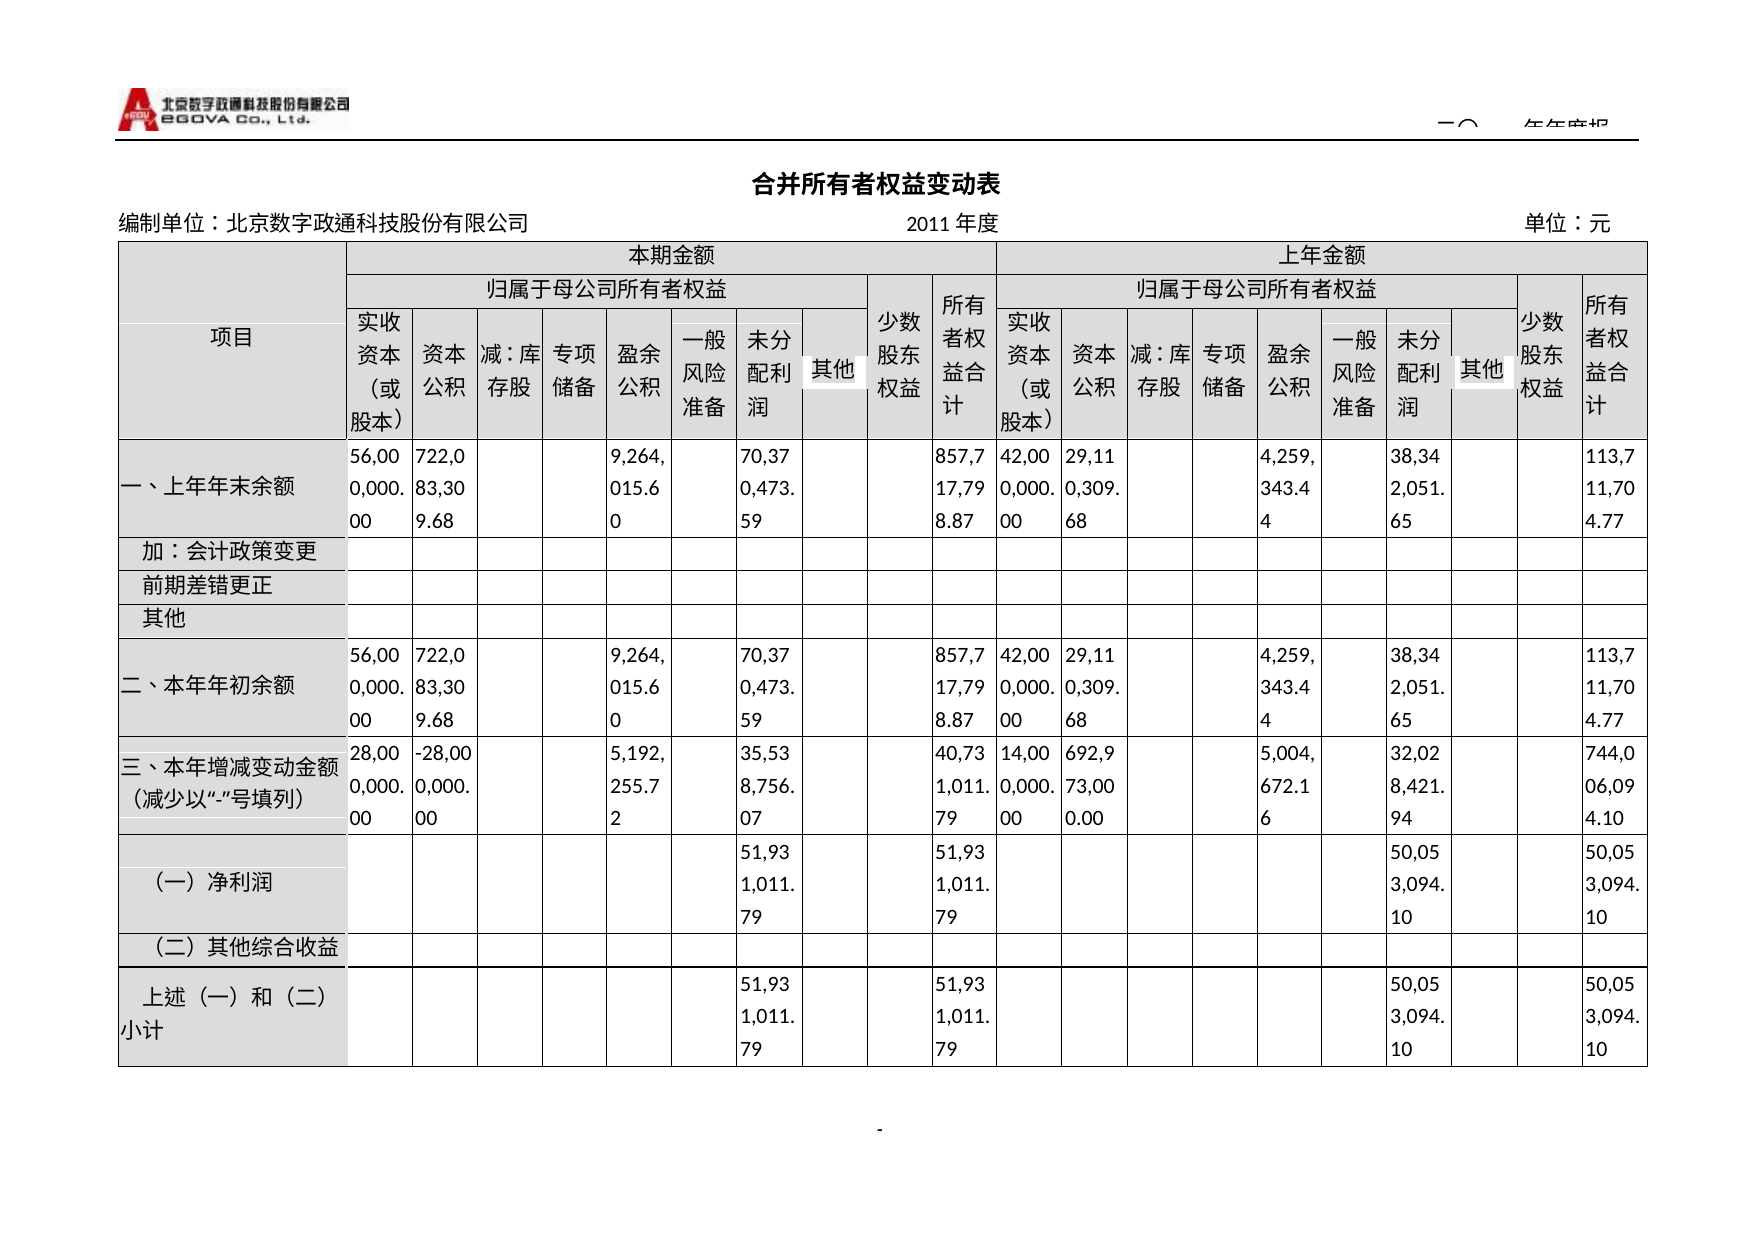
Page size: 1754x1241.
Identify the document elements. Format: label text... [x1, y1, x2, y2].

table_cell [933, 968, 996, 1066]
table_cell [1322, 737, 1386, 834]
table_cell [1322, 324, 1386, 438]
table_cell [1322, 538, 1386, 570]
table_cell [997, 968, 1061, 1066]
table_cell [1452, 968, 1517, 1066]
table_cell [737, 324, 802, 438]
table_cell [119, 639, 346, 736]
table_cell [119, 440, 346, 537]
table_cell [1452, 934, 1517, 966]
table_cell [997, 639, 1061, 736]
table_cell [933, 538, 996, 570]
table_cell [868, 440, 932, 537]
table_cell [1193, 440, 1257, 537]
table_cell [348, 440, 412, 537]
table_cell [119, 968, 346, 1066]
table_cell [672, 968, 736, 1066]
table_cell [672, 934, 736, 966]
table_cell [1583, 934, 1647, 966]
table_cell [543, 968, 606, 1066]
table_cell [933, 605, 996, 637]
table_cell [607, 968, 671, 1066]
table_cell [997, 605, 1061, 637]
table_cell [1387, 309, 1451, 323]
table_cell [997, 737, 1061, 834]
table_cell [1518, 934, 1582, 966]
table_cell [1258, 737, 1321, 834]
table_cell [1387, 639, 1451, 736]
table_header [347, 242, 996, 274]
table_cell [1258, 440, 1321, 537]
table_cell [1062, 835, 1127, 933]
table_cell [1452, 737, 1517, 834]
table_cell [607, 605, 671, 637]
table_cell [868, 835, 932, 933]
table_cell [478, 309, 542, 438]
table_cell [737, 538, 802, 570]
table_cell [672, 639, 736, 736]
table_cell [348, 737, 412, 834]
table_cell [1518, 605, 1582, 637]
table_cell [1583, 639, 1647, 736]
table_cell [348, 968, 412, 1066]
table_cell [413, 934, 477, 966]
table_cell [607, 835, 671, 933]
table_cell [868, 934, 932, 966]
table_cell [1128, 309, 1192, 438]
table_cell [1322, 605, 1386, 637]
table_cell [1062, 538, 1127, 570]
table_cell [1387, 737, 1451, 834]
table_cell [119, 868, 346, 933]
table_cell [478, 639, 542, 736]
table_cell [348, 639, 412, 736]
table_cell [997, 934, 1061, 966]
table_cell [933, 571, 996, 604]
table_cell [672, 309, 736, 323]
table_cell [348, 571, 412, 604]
picture [118, 88, 349, 131]
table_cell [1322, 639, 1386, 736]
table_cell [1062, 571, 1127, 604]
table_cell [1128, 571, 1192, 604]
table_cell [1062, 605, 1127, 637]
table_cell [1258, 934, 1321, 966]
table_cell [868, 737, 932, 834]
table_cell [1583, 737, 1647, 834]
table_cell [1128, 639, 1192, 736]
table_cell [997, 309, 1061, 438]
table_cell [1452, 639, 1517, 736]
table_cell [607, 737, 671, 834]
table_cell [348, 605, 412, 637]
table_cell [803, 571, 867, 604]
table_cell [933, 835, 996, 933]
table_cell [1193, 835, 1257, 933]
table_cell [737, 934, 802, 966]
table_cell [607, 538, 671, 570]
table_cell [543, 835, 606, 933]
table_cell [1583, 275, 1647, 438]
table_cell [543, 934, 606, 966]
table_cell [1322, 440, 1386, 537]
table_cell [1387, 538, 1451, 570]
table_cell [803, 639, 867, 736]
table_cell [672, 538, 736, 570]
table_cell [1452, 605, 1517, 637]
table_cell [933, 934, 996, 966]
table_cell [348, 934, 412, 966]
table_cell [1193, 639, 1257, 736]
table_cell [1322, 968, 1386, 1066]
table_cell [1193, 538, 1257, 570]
text 编制单位：北京数字政通科技股份有限公司 2011 年度 单位：元 [118, 208, 1660, 238]
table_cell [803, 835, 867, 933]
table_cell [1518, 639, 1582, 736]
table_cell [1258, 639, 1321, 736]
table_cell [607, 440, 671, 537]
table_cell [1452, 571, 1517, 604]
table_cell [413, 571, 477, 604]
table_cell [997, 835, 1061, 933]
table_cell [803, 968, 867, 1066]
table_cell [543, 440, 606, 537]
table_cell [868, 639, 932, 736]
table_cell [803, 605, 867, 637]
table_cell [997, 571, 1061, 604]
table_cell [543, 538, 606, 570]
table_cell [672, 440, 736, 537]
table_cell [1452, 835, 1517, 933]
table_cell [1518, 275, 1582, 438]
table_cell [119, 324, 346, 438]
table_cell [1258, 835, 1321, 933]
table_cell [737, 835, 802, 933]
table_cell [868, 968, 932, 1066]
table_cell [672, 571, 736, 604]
subtitle 合并所有者权益变动表 [102, 163, 1651, 201]
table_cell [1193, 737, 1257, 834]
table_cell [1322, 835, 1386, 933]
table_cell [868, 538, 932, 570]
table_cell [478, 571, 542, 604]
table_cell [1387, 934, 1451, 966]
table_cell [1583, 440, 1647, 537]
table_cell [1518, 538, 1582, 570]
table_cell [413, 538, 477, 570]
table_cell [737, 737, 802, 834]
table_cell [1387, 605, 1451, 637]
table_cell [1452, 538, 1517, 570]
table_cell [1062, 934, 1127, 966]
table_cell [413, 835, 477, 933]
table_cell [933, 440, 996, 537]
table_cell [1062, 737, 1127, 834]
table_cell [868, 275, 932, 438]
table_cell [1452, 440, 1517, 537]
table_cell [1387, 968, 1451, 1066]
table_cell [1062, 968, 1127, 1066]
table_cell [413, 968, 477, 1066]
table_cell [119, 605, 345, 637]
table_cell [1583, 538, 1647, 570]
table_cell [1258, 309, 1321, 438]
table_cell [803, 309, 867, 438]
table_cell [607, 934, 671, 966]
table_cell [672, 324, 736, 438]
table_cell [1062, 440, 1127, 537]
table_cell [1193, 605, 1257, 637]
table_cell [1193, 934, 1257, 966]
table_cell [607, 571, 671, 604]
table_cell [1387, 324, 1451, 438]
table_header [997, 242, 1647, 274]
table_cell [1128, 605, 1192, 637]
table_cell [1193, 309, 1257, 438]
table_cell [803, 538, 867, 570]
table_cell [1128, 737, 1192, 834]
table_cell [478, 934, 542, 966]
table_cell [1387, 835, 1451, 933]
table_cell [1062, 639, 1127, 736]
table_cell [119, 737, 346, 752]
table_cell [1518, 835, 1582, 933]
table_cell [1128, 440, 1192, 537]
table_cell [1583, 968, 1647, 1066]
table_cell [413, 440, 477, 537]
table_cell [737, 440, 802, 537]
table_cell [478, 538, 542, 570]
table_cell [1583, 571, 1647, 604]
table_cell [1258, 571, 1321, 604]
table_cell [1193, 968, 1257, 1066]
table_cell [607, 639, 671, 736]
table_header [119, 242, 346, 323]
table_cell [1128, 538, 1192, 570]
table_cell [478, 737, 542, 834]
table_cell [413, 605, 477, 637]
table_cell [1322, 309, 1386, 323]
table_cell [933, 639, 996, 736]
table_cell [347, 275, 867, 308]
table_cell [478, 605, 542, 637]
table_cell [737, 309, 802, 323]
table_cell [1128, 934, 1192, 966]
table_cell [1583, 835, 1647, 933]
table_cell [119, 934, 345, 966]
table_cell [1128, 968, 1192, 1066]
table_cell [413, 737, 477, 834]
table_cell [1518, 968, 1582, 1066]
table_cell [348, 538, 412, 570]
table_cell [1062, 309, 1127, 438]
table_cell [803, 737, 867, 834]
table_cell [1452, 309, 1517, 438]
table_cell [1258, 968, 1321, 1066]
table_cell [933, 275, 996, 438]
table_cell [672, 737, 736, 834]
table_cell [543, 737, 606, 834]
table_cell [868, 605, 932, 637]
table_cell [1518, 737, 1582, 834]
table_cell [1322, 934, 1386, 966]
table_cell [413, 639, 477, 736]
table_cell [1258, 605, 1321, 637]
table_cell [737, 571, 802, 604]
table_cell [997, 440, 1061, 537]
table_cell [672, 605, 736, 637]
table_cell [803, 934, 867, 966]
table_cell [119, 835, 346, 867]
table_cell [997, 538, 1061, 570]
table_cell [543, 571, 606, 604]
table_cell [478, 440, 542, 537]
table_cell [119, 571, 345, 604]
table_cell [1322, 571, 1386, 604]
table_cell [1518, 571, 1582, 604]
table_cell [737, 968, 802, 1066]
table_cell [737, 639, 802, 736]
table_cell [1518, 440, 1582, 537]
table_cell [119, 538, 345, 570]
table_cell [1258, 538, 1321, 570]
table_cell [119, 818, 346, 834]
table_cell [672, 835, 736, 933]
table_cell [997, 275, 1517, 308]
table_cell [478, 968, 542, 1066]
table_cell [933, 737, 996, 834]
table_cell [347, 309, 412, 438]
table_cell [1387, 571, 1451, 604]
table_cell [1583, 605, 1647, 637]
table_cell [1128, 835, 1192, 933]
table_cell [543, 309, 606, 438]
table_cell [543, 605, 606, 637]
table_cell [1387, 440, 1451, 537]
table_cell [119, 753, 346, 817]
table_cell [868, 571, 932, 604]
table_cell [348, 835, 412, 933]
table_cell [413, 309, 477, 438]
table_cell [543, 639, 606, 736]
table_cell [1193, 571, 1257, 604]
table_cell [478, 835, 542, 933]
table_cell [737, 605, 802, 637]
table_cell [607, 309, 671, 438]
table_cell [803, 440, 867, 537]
